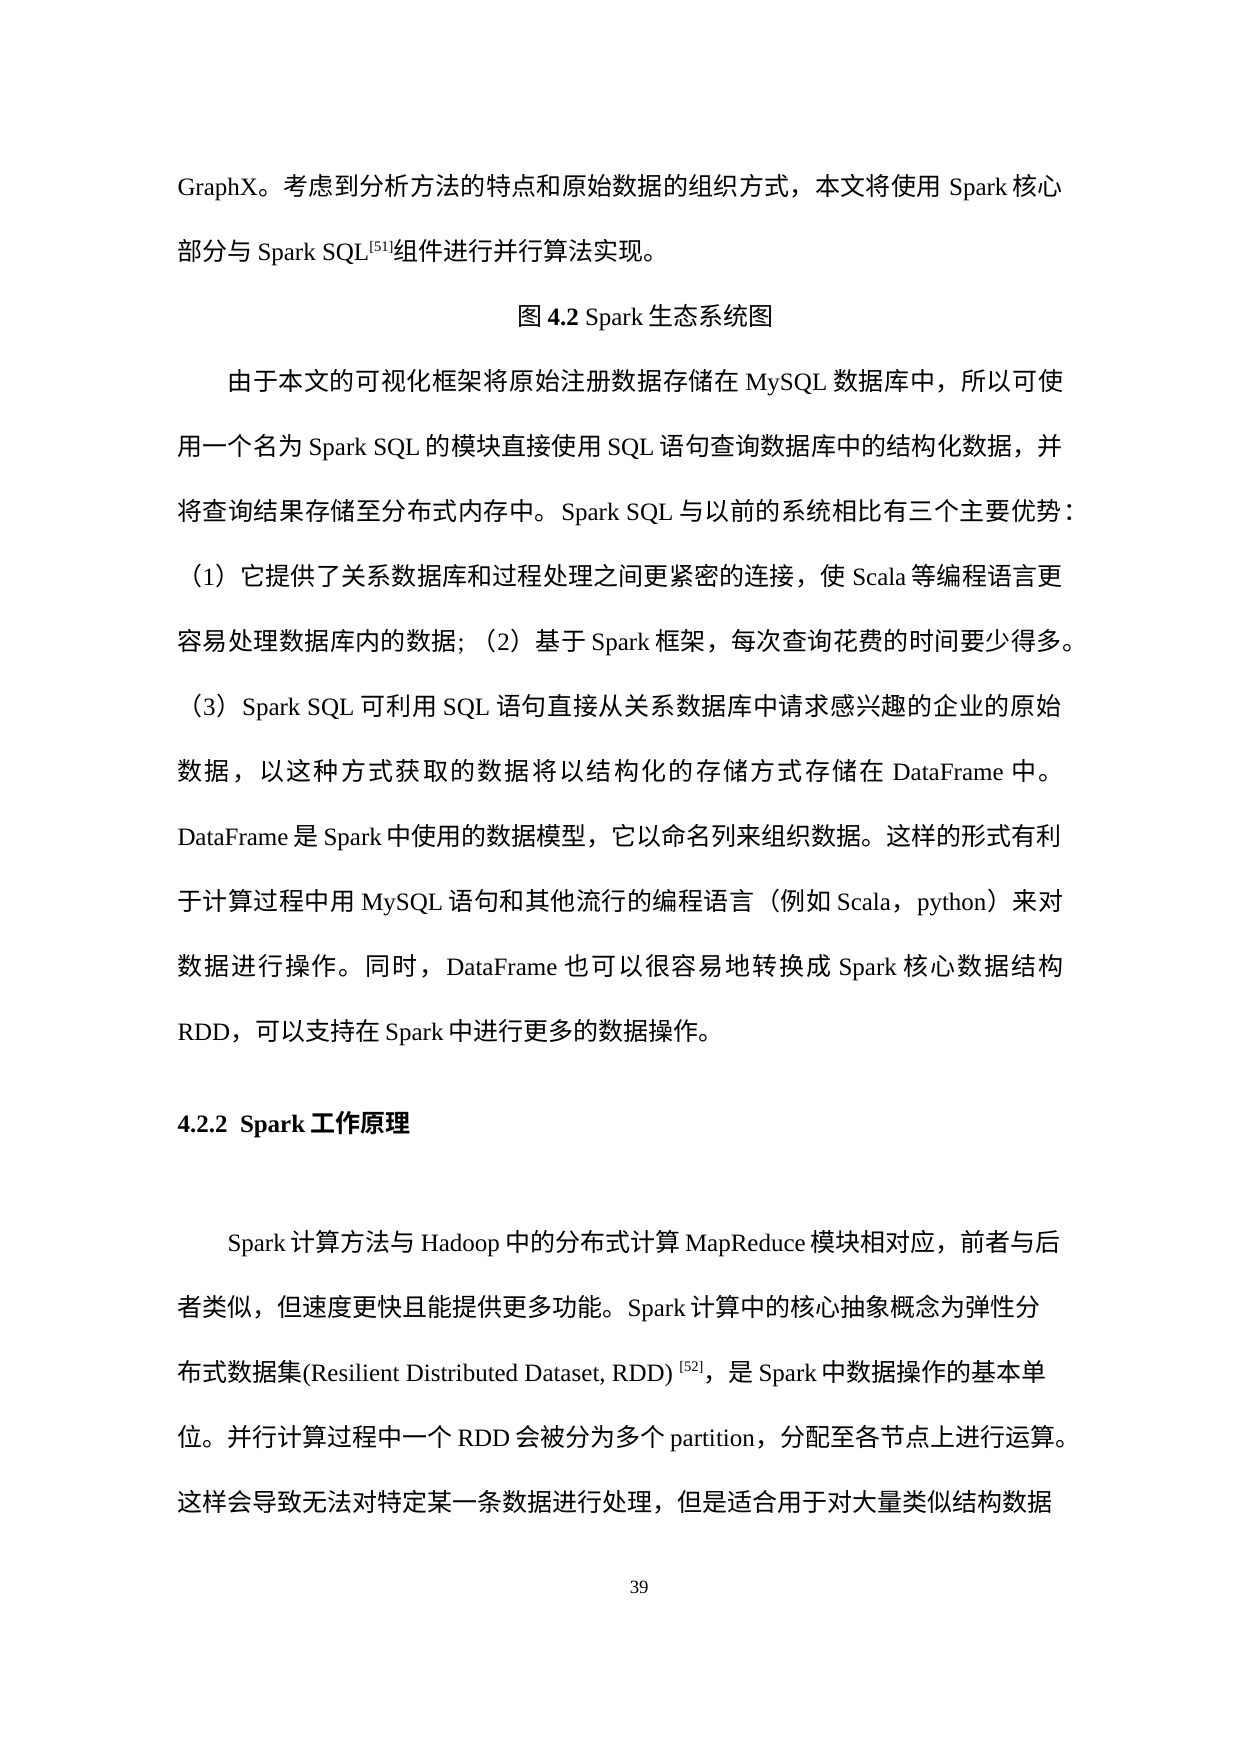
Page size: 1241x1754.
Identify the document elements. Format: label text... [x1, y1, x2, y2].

subtitle Spark工作原理 [177, 1089, 1063, 1154]
text 由于本文的可视化框架将原始注册数据存储在MySQL数据库中，所以可使用一个名为Spark SQL的模块直接使用SQL语句查询数据库中的结构化数据，并将查询结果存储至分布式内存中。Spark SQL与以前的系统相比有三个主要优势：（1）它提供了关系数据库和过程处理之间更紧密的连接，使Scala等编程语言更容易处理数据库内的数据; （2）基于Spark框架，每次查询花费的时间要少得多。（3）Spark SQL可利用SQL语句直接从关系数据库中请求感兴趣的企业的原始数据，以这种方式获取的数据将以结构化的存储方式存储在DataFrame中。 DataFrame是Spark中使用的数据模型，它以命名列来组织数据。这样的形式有利于计算过程中用MySQL语句和其他流行的编程语言（例如Scala，python）来对数据进行操作。同时，DataFrame也可以很容易地转换成Spark核心数据结构RDD，可以支持在Spark中进行更多的数据操作。 [177, 347, 1063, 1062]
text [177, 1208, 1063, 1533]
text 类似于Hadoop生态系统，Spark也有其相应的生态系统（如图4.2所示），包含若干相关组件，包含有用于处理、连接数据库数据的Spark SQL，处理流数据的Spark Streaming，提供机器学习相关计算方法的MLib及适用于图计算的GraphX。考虑到分析方法的特点和原始数据的组织方式，本文将使用Spark核心部分与Spark SQL[51]组件进行并行算法实现。 [177, 152, 1063, 282]
text 图4.2 Spark生态系统图 [177, 282, 1063, 347]
